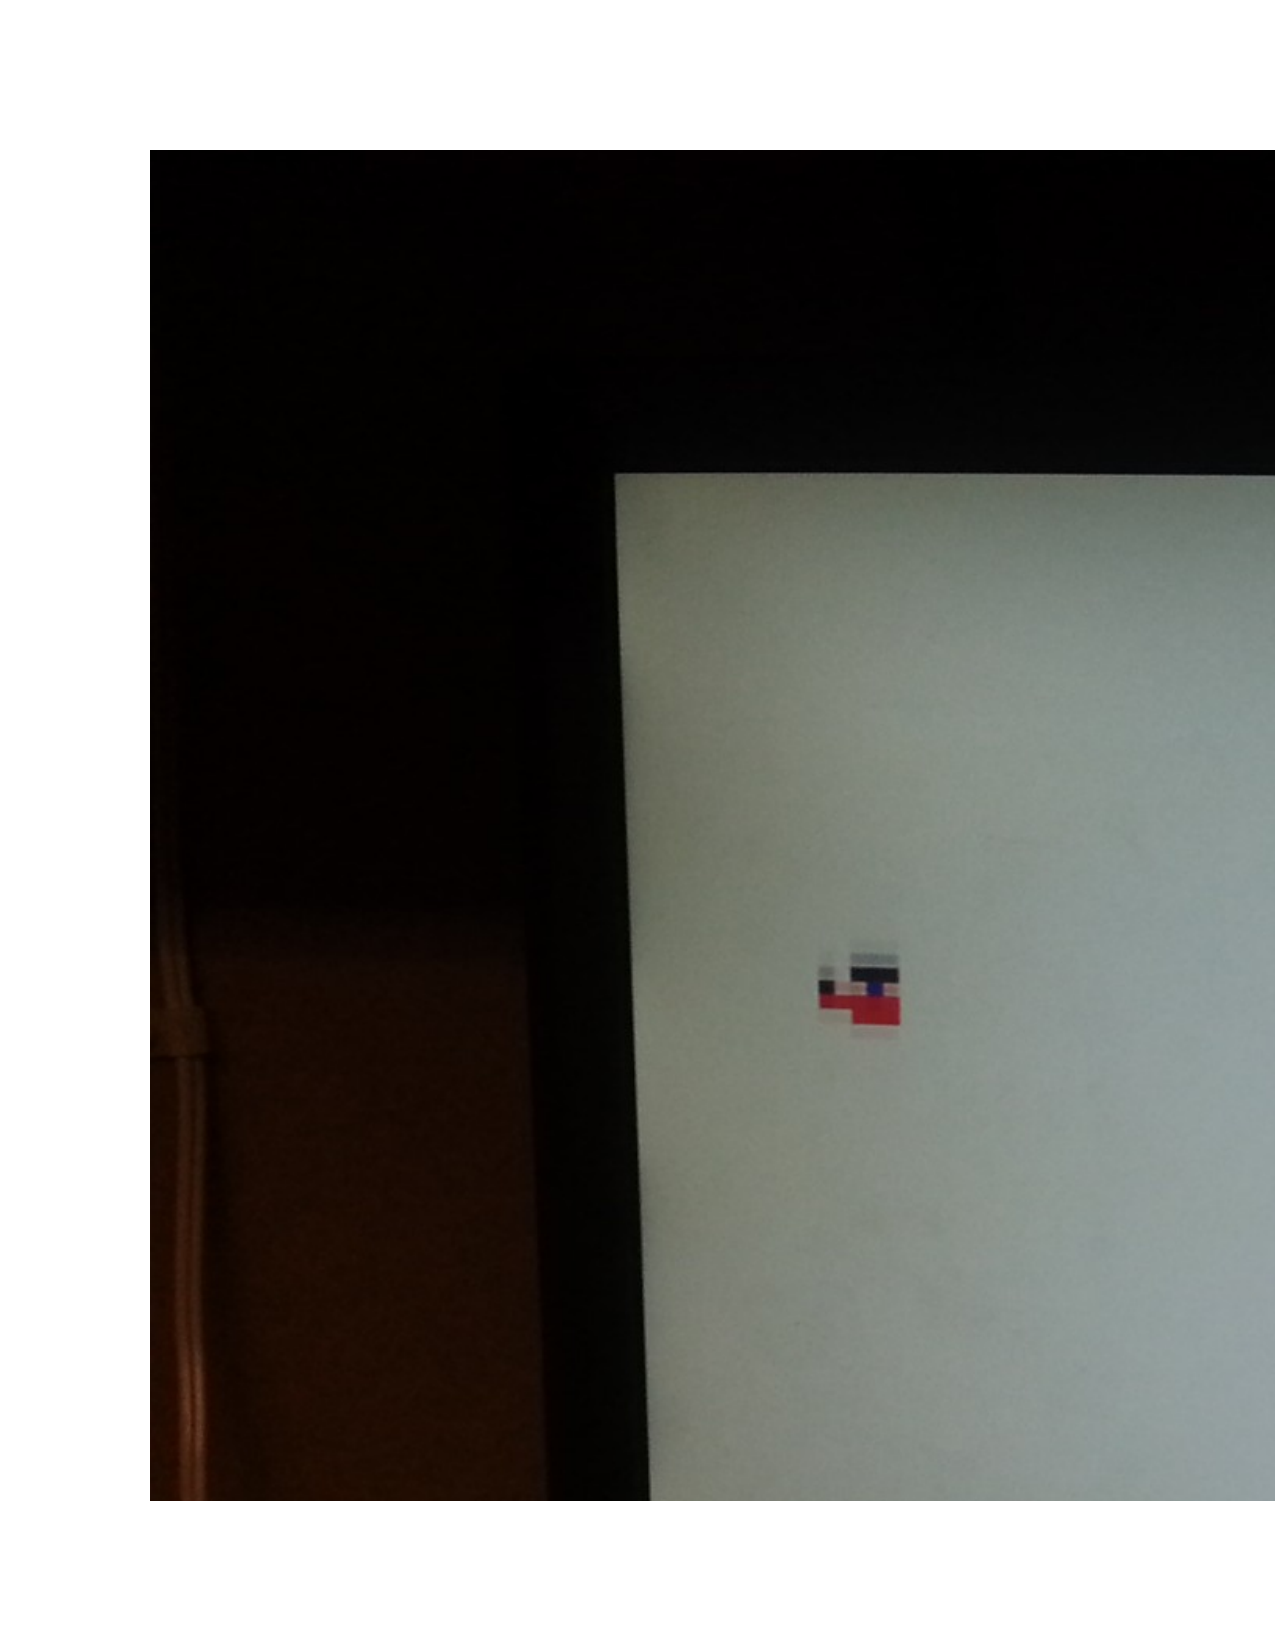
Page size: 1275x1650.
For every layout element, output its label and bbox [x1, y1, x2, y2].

picture [150, 150, 1275, 1501]
